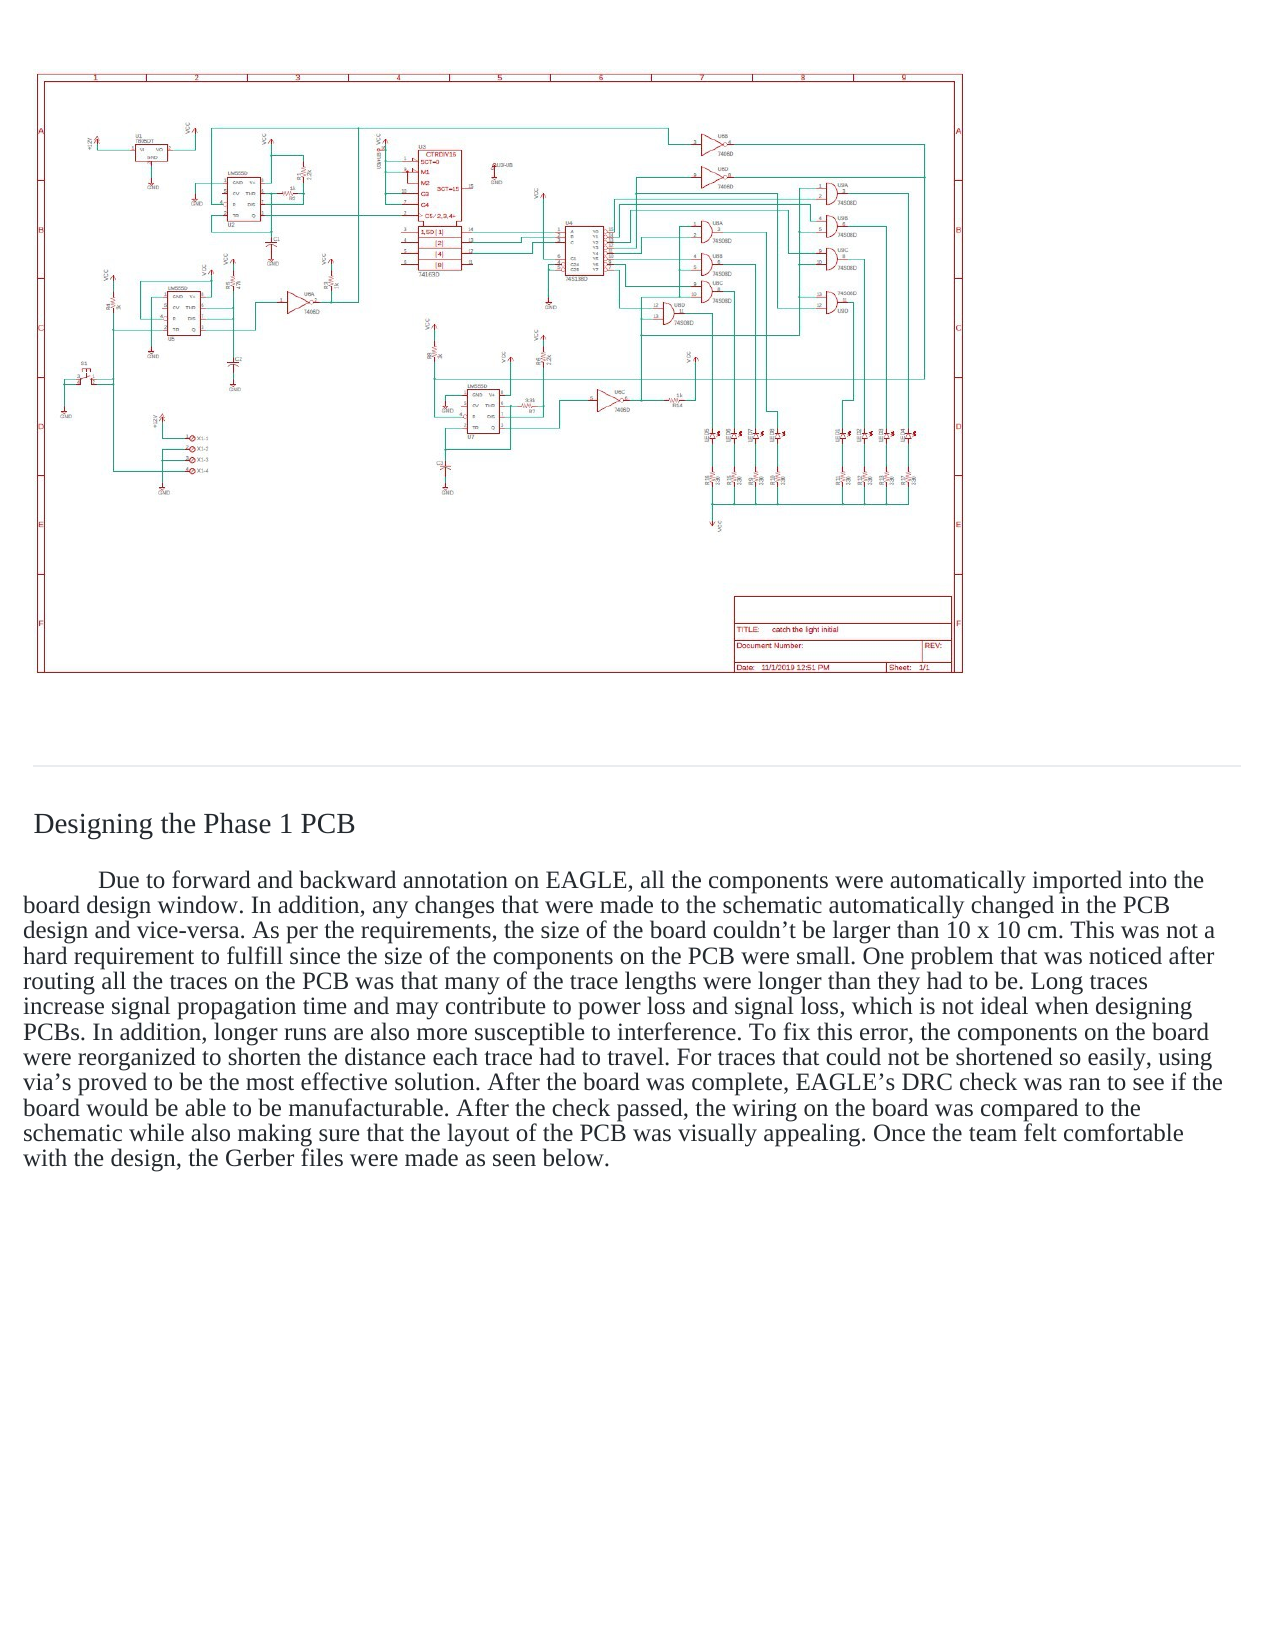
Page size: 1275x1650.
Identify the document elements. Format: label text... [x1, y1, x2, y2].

subtitle Designing the Phase 1 PCB [33, 739, 1252, 839]
text Due to forward and backward annotation on EAGLE, all the components were automatically imported into the board design window. In addition, any changes that were made to the schematic automatically changed in the PCB design and vice-versa. As per the requirements, the size of the board couldn’t be larger than 10 x 10 cm. This was not a hard requirement to fulfill since the size of the components on the PCB were small. One problem that was noticed after routing all the traces on the PCB was that many of the trace lengths were longer than they had to be. Long traces increase signal propagation time and may contribute to power loss and signal loss, which is not ideal when designing PCBs. In addition, longer runs are also more susceptible to interference. To fix this error, the components on the board were reorganized to shorten the distance each trace had to travel. For traces that could not be shortened so easily, using via’s proved to be the most effective solution. After the board was complete, EAGLE’s DRC check was ran to see if the board would be able to be manufacturable. After the check passed, the wiring on the board was compared to the schematic while also making sure that the layout of the PCB was visually appealing. Once the team felt comfortable with the design, the Gerber files were made as seen below. [23, 868, 1235, 1172]
picture [33, 69, 966, 674]
